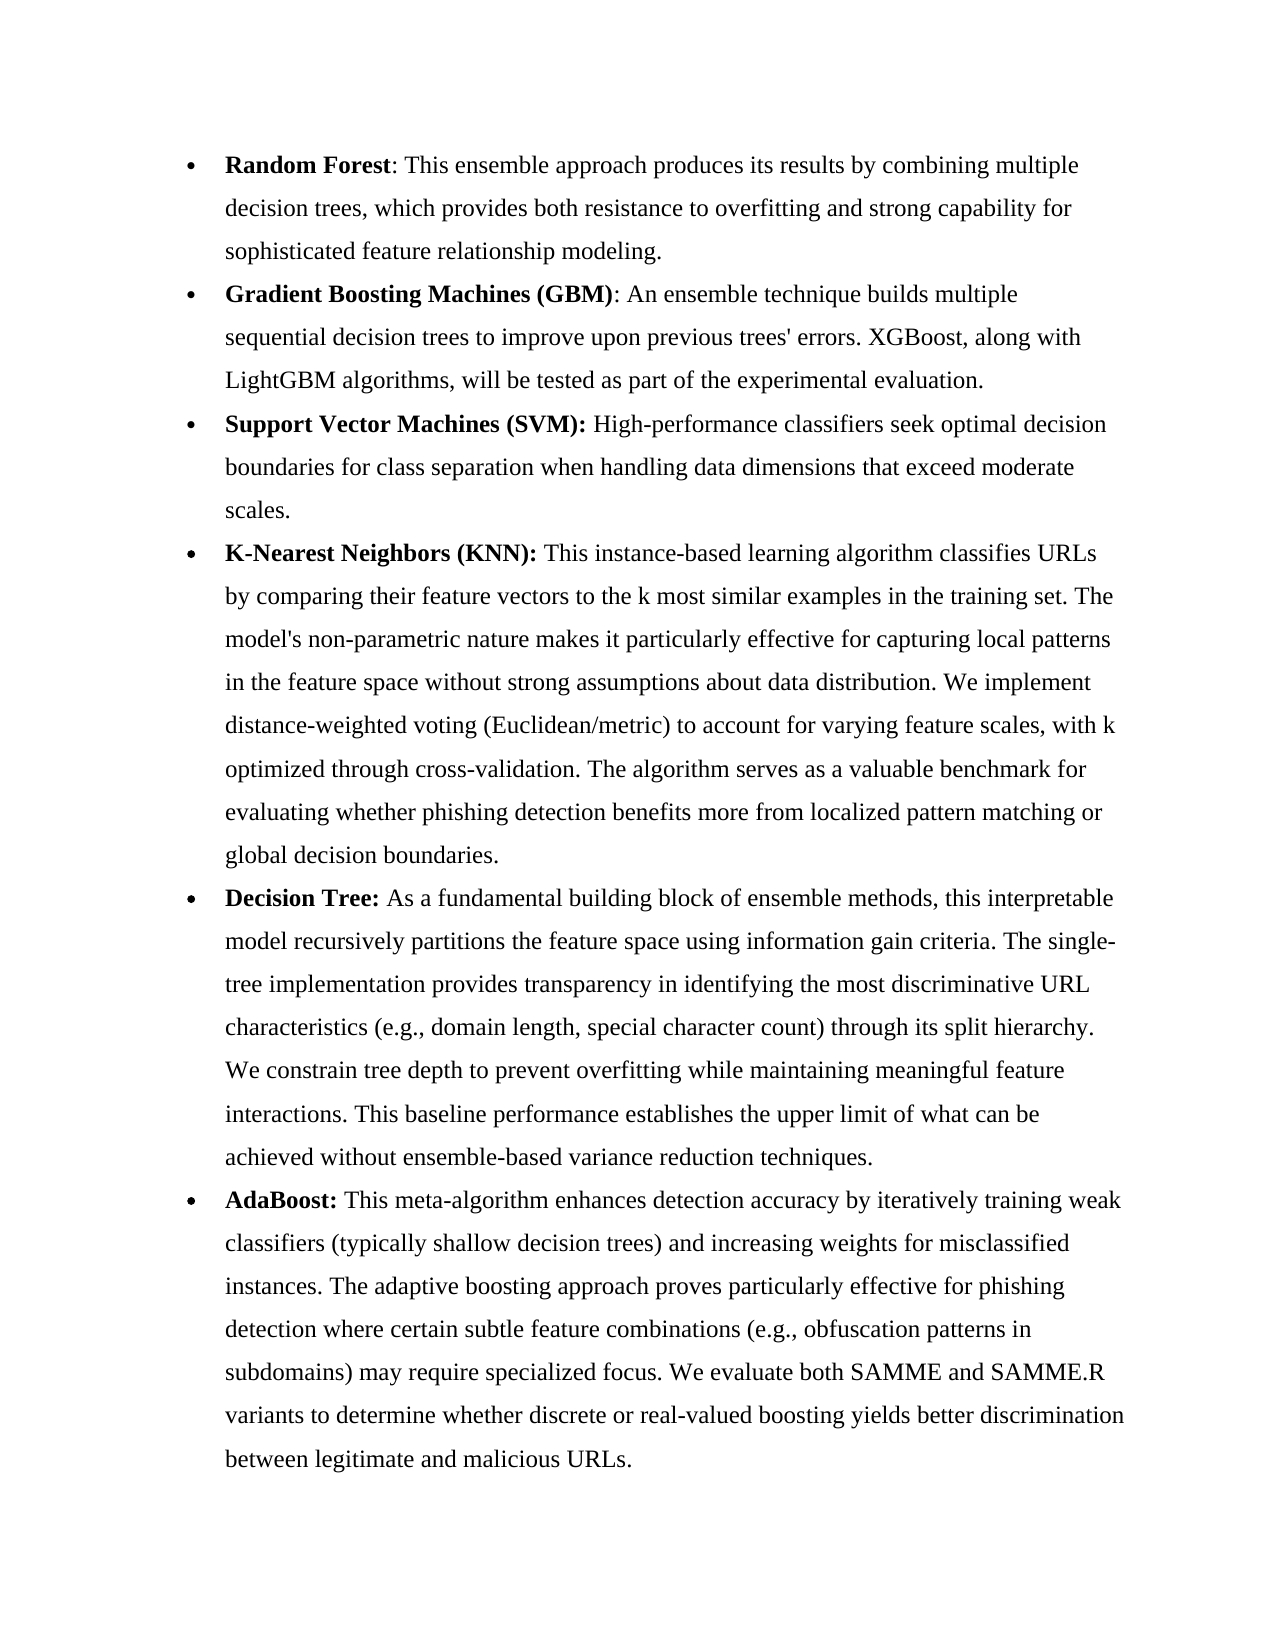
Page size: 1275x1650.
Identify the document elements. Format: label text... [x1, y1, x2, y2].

list Support Vector Machines (SVM): High-performance classifiers seek optimal decision boundaries for class separation when handling data dimensions that exceed moderate scales. [187, 409, 1125, 524]
list AdaBoost: This meta-algorithm enhances detection accuracy by iteratively training weak classifiers (typically shallow decision trees) and increasing weights for misclassified instances. The adaptive boosting approach proves particularly effective for phishing detection where certain subtle feature combinations (e.g., obfuscation patterns in subdomains) may require specialized focus. We evaluate both SAMME and SAMME.R variants to determine whether discrete or real-valued boosting yields better discrimination between legitimate and malicious URLs. [187, 1185, 1125, 1472]
list Decision Tree: As a fundamental building block of ensemble methods, this interpretable model recursively partitions the feature space using information gain criteria. The single-tree implementation provides transparency in identifying the most discriminative URL characteristics (e.g., domain length, special character count) through its split hierarchy. We constrain tree depth to prevent overfitting while maintaining meaningful feature interactions. This baseline performance establishes the upper limit of what can be achieved without ensemble-based variance reduction techniques. [187, 883, 1125, 1171]
list Random Forest: This ensemble approach produces its results by combining multiple decision trees, which provides both resistance to overfitting and strong capability for sophisticated feature relationship modeling. [187, 150, 1125, 265]
list Gradient Boosting Machines (GBM): An ensemble technique builds multiple sequential decision trees to improve upon previous trees' errors. XGBoost, along with LightGBM algorithms, will be tested as part of the experimental evaluation. [187, 279, 1125, 394]
list K-Nearest Neighbors (KNN): This instance-based learning algorithm classifies URLs by comparing their feature vectors to the k most similar examples in the training set. The model's non-parametric nature makes it particularly effective for capturing local patterns in the feature space without strong assumptions about data distribution. We implement distance-weighted voting (Euclidean/metric) to account for varying feature scales, with k optimized through cross-validation. The algorithm serves as a valuable benchmark for evaluating whether phishing detection benefits more from localized pattern matching or global decision boundaries. [187, 538, 1125, 869]
